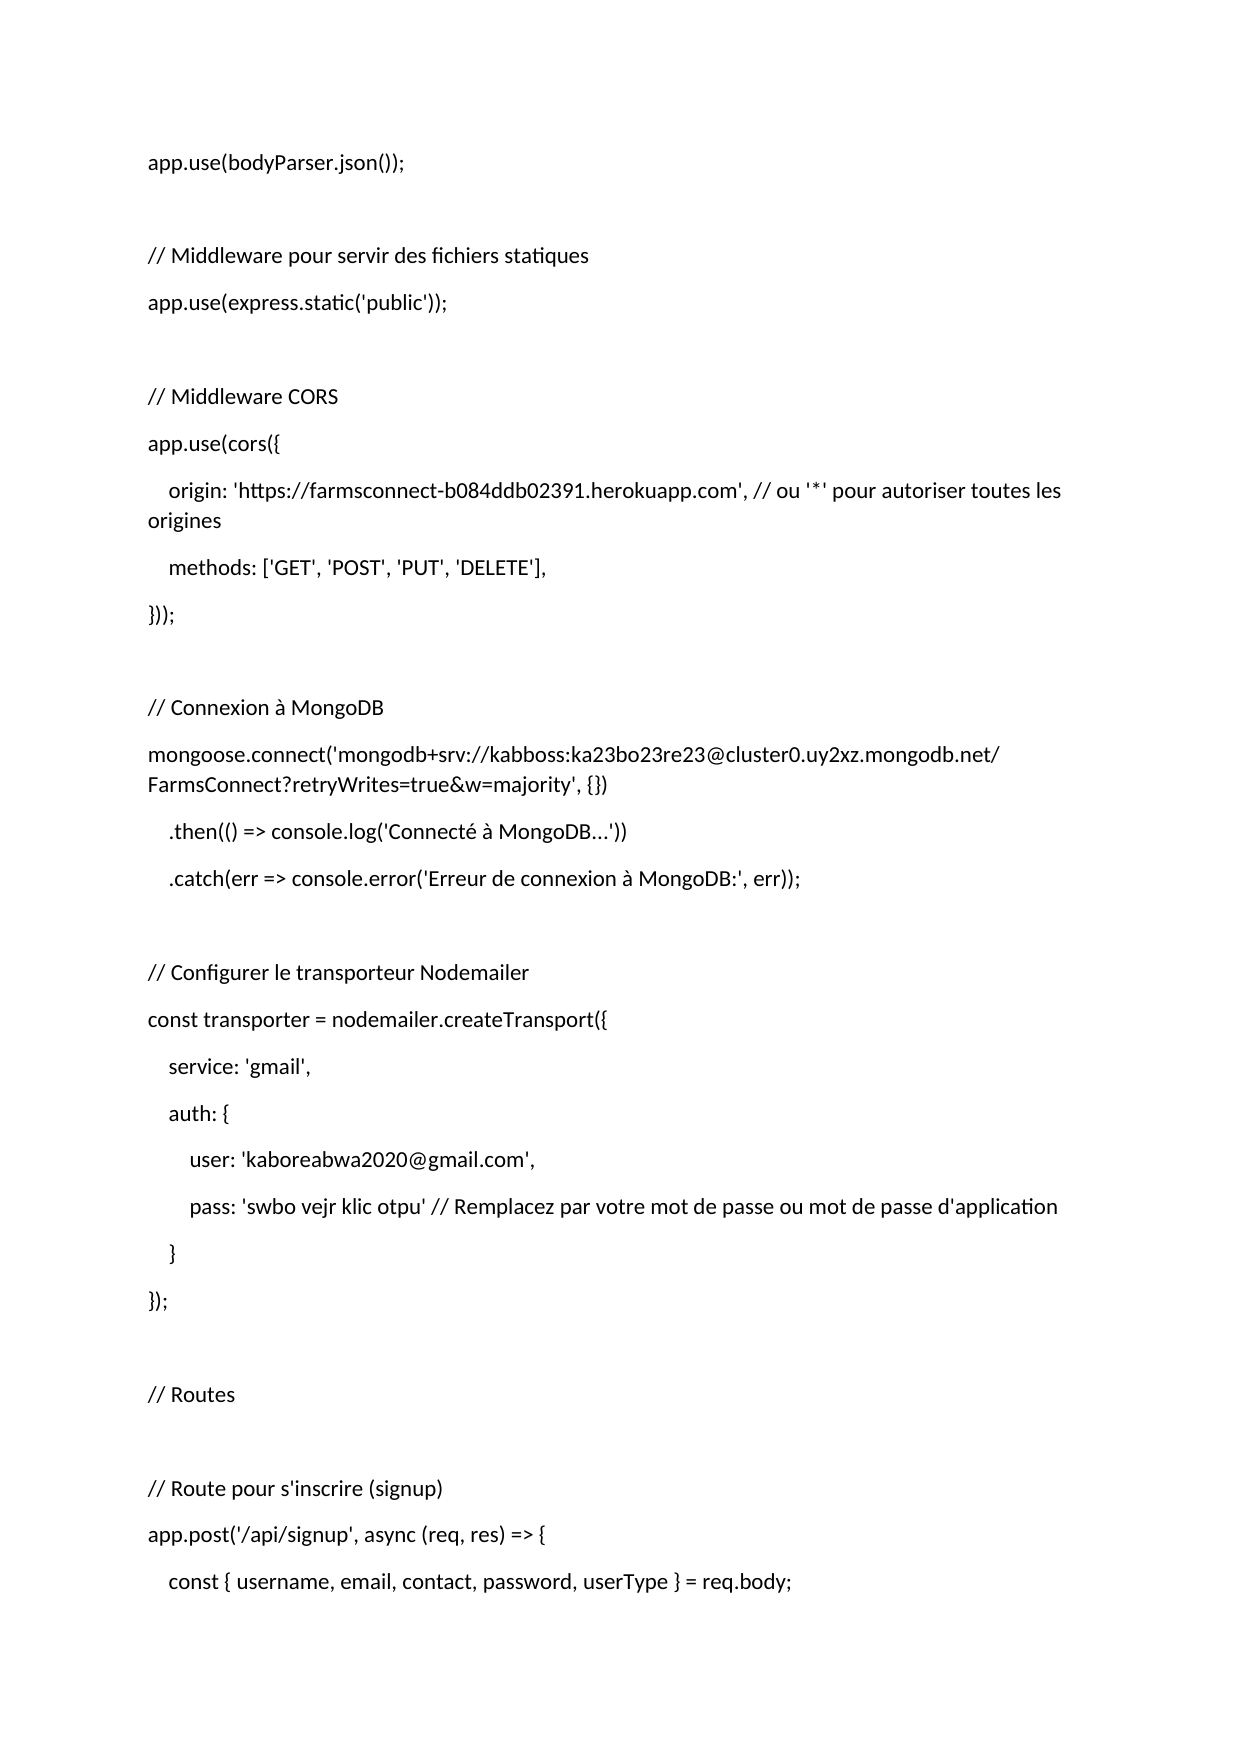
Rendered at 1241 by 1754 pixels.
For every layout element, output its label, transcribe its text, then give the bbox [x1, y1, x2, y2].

text const transporter = nodemailer.createTransport({ [148, 1005, 1093, 1033]
text // Connexion à MongoDB [148, 693, 1093, 721]
text const { username, email, contact, password, userType } = req.body; [148, 1567, 1093, 1595]
text methods: ['GET', 'POST', 'PUT', 'DELETE'], [148, 553, 1093, 581]
text .catch(err => console.error('Erreur de connexion à MongoDB:', err)); [148, 864, 1093, 892]
text // Middleware CORS [148, 382, 1093, 410]
text app.post('/api/signup', async (req, res) => { [148, 1521, 1093, 1548]
text })); [148, 600, 1093, 628]
text pass: 'swbo vejr klic otpu' // Remplacez par votre mot de passe ou mot de passe d'application [148, 1192, 1093, 1220]
text // Routes [148, 1380, 1093, 1408]
text // Middleware pour servir des fichiers statiques [148, 241, 1093, 269]
text } [148, 1239, 1093, 1267]
text // Configurer le transporteur Nodemailer [148, 958, 1093, 986]
text mongoose.connect('mongodb+srv://kabboss:ka23bo23re23@cluster0.uy2xz.mongodb.net/FarmsConnect?retryWrites=true&w=majority', {}) [148, 740, 1093, 798]
text auth: { [148, 1099, 1093, 1127]
text // Route pour s'inscrire (signup) [148, 1474, 1093, 1502]
text service: 'gmail', [148, 1052, 1093, 1080]
text }); [148, 1286, 1093, 1314]
text app.use(bodyParser.json()); [148, 148, 1093, 176]
text app.use(express.static('public')); [148, 288, 1093, 316]
text .then(() => console.log('Connecté à MongoDB...')) [148, 817, 1093, 845]
text user: 'kaboreabwa2020@gmail.com', [148, 1146, 1093, 1173]
text origin: 'https://farmsconnect-b084ddb02391.herokuapp.com', // ou '*' pour autoriser toutes les origines [148, 476, 1093, 534]
text app.use(cors({ [148, 429, 1093, 457]
